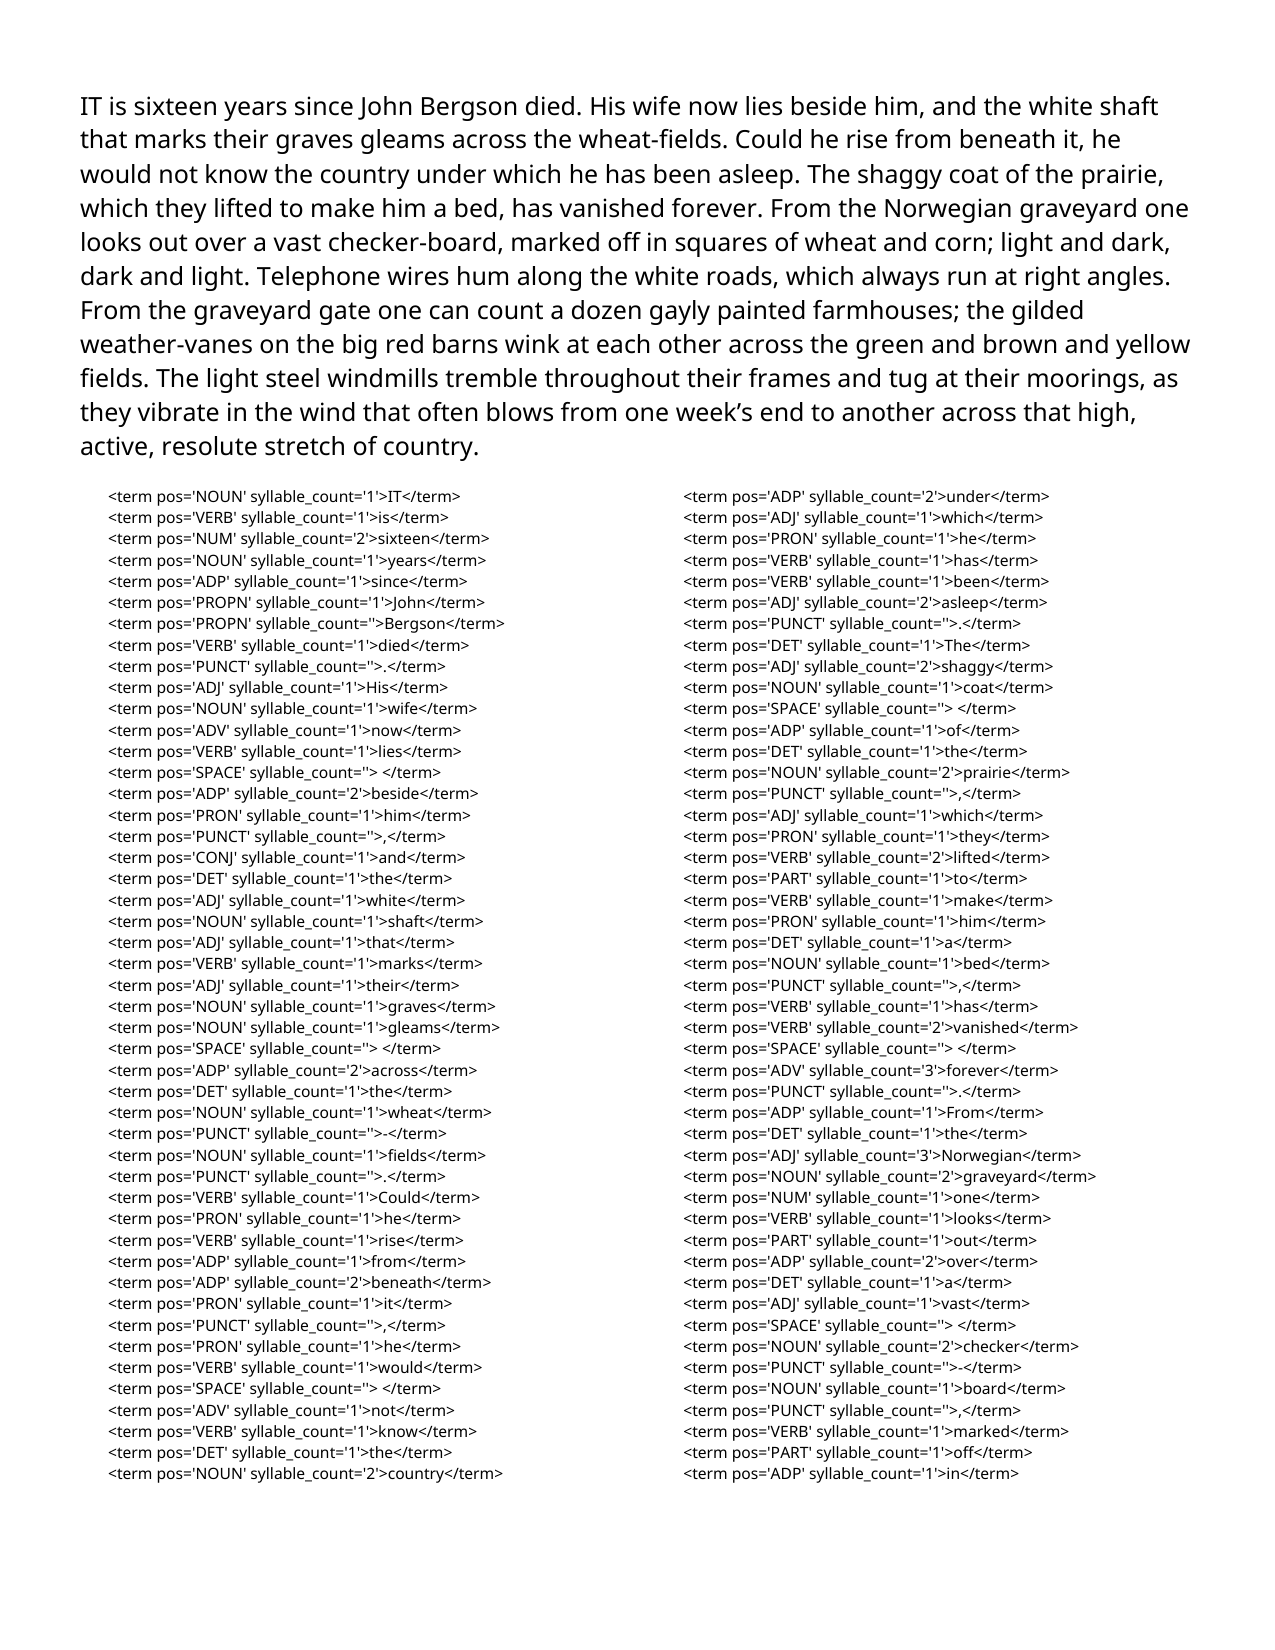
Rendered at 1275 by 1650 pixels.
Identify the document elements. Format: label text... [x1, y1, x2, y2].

text <term pos='ADJ' syllable_count='1'>which</term> [683, 804, 1183, 826]
text <term pos='NUM' syllable_count='2'>sixteen</term> [108, 528, 608, 549]
text <term pos='ADV' syllable_count='3'>forever</term> [683, 1059, 1183, 1081]
text <term pos='NOUN' syllable_count='1'>wheat</term> [108, 1102, 608, 1123]
text <term pos='VERB' syllable_count='1'>make</term> [683, 889, 1183, 911]
text <term pos='PRON' syllable_count='1'>him</term> [683, 911, 1183, 932]
text <term pos='NOUN' syllable_count='1'>board</term> [683, 1378, 1183, 1399]
text <term pos='ADJ' syllable_count='1'>which</term> [683, 507, 1183, 528]
text <term pos='ADV' syllable_count='1'>not</term> [108, 1399, 608, 1421]
text <term pos='DET' syllable_count='1'>a</term> [683, 1272, 1183, 1293]
text <term pos='SPACE' syllable_count=''> </term> [108, 1378, 608, 1399]
text <term pos='ADP' syllable_count='1'>since</term> [108, 571, 608, 592]
text <term pos='PUNCT' syllable_count=''>-</term> [108, 1123, 608, 1144]
text <term pos='ADJ' syllable_count='2'>asleep</term> [683, 592, 1183, 613]
text <term pos='VERB' syllable_count='1'>died</term> [108, 634, 608, 656]
text <term pos='VERB' syllable_count='2'>vanished</term> [683, 1017, 1183, 1038]
text <term pos='NUM' syllable_count='1'>one</term> [683, 1187, 1183, 1208]
text <term pos='PUNCT' syllable_count=''>-</term> [683, 1357, 1183, 1378]
text <term pos='PART' syllable_count='1'>off</term> [683, 1442, 1183, 1463]
text <term pos='ADJ' syllable_count='3'>Norwegian</term> [683, 1144, 1183, 1166]
text <term pos='PRON' syllable_count='1'>him</term> [108, 804, 608, 826]
text <term pos='DET' syllable_count='1'>a</term> [683, 932, 1183, 953]
text <term pos='DET' syllable_count='1'>the</term> [108, 868, 608, 889]
text <term pos='PUNCT' syllable_count=''>,</term> [683, 974, 1183, 996]
text <term pos='VERB' syllable_count='1'>has</term> [683, 996, 1183, 1017]
text <term pos='ADP' syllable_count='1'>of</term> [683, 719, 1183, 741]
text <term pos='SPACE' syllable_count=''> </term> [683, 1314, 1183, 1336]
text <term pos='VERB' syllable_count='1'>marks</term> [108, 953, 608, 974]
text <term pos='PROPN' syllable_count=''>Bergson</term> [108, 613, 608, 634]
text <term pos='PUNCT' syllable_count=''>.</term> [683, 1081, 1183, 1102]
text <term pos='NOUN' syllable_count='2'>country</term> [108, 1463, 608, 1484]
text <term pos='VERB' syllable_count='1'>know</term> [108, 1421, 608, 1442]
text <term pos='PRON' syllable_count='1'>he</term> [108, 1208, 608, 1229]
text <term pos='VERB' syllable_count='1'>Could</term> [108, 1187, 608, 1208]
text <term pos='NOUN' syllable_count='2'>checker</term> [683, 1336, 1183, 1357]
text <term pos='SPACE' syllable_count=''> </term> [108, 762, 608, 783]
text <term pos='NOUN' syllable_count='1'>bed</term> [683, 953, 1183, 974]
text <term pos='DET' syllable_count='1'>the</term> [108, 1081, 608, 1102]
text <term pos='SPACE' syllable_count=''> </term> [683, 698, 1183, 719]
text <term pos='DET' syllable_count='1'>the</term> [683, 1123, 1183, 1144]
text <term pos='NOUN' syllable_count='1'>wife</term> [108, 698, 608, 719]
text <term pos='PRON' syllable_count='1'>it</term> [108, 1293, 608, 1314]
text <term pos='VERB' syllable_count='1'>is</term> [108, 507, 608, 528]
text <term pos='NOUN' syllable_count='1'>years</term> [108, 549, 608, 571]
text <term pos='NOUN' syllable_count='1'>gleams</term> [108, 1017, 608, 1038]
text <term pos='ADP' syllable_count='1'>in</term> [683, 1463, 1183, 1484]
text <term pos='PUNCT' syllable_count=''>,</term> [108, 826, 608, 847]
text <term pos='ADJ' syllable_count='1'>vast</term> [683, 1293, 1183, 1314]
text <term pos='ADJ' syllable_count='2'>shaggy</term> [683, 656, 1183, 677]
text <term pos='NOUN' syllable_count='1'>shaft</term> [108, 911, 608, 932]
text <term pos='SPACE' syllable_count=''> </term> [108, 1038, 608, 1059]
text IT is sixteen years since John Bergson died. His wife now lies beside him, and the white shaft that marks their graves gleams across the wheat-fields. Could he rise from beneath it, he would not know the country under which he has been asleep. The shaggy coat of the prairie, which they lifted to make him a bed, has vanished forever. From the Norwegian graveyard one looks out over a vast checker-board, marked off in squares of wheat and corn; light and dark, dark and light. Telephone wires hum along the white roads, which always run at right angles. From the graveyard gate one can count a dozen gayly painted farmhouses; the gilded weather-vanes on the big red barns wink at each other across the green and brown and yellow fields. The light steel windmills tremble throughout their frames and tug at their moorings, as they vibrate in the wind that often blows from one week’s end to another across that high, active, resolute stretch of country. [80, 88, 1195, 463]
text <term pos='NOUN' syllable_count='2'>graveyard</term> [683, 1166, 1183, 1187]
text <term pos='NOUN' syllable_count='2'>prairie</term> [683, 762, 1183, 783]
text <term pos='PUNCT' syllable_count=''>,</term> [683, 783, 1183, 804]
text <term pos='VERB' syllable_count='1'>has</term> [683, 549, 1183, 571]
text <term pos='VERB' syllable_count='2'>lifted</term> [683, 847, 1183, 868]
text <term pos='PROPN' syllable_count='1'>John</term> [108, 592, 608, 613]
text <term pos='PART' syllable_count='1'>out</term> [683, 1229, 1183, 1251]
text <term pos='NOUN' syllable_count='1'>IT</term> [108, 486, 608, 507]
text <term pos='NOUN' syllable_count='1'>coat</term> [683, 677, 1183, 698]
text <term pos='ADJ' syllable_count='1'>His</term> [108, 677, 608, 698]
text <term pos='VERB' syllable_count='1'>marked</term> [683, 1421, 1183, 1442]
text <term pos='PRON' syllable_count='1'>he</term> [108, 1336, 608, 1357]
text <term pos='ADP' syllable_count='2'>under</term> [683, 486, 1183, 507]
text <term pos='CONJ' syllable_count='1'>and</term> [108, 847, 608, 868]
text <term pos='VERB' syllable_count='1'>would</term> [108, 1357, 608, 1378]
text <term pos='VERB' syllable_count='1'>looks</term> [683, 1208, 1183, 1229]
text <term pos='ADP' syllable_count='2'>across</term> [108, 1059, 608, 1081]
text <term pos='VERB' syllable_count='1'>been</term> [683, 571, 1183, 592]
text <term pos='SPACE' syllable_count=''> </term> [683, 1038, 1183, 1059]
text <term pos='ADP' syllable_count='1'>From</term> [683, 1102, 1183, 1123]
text <term pos='DET' syllable_count='1'>The</term> [683, 634, 1183, 656]
text <term pos='PRON' syllable_count='1'>he</term> [683, 528, 1183, 549]
text <term pos='ADP' syllable_count='2'>beneath</term> [108, 1272, 608, 1293]
text <term pos='DET' syllable_count='1'>the</term> [683, 741, 1183, 762]
text <term pos='PUNCT' syllable_count=''>,</term> [683, 1399, 1183, 1421]
text <term pos='NOUN' syllable_count='1'>graves</term> [108, 996, 608, 1017]
text <term pos='PUNCT' syllable_count=''>,</term> [108, 1314, 608, 1336]
text <term pos='ADV' syllable_count='1'>now</term> [108, 719, 608, 741]
text <term pos='PUNCT' syllable_count=''>.</term> [683, 613, 1183, 634]
text <term pos='PART' syllable_count='1'>to</term> [683, 868, 1183, 889]
text <term pos='VERB' syllable_count='1'>rise</term> [108, 1229, 608, 1251]
text <term pos='NOUN' syllable_count='1'>fields</term> [108, 1144, 608, 1166]
text <term pos='ADJ' syllable_count='1'>that</term> [108, 932, 608, 953]
text <term pos='DET' syllable_count='1'>the</term> [108, 1442, 608, 1463]
text <term pos='ADP' syllable_count='1'>from</term> [108, 1251, 608, 1272]
text <term pos='ADP' syllable_count='2'>over</term> [683, 1251, 1183, 1272]
text <term pos='ADJ' syllable_count='1'>their</term> [108, 974, 608, 996]
text <term pos='PUNCT' syllable_count=''>.</term> [108, 656, 608, 677]
text <term pos='PUNCT' syllable_count=''>.</term> [108, 1166, 608, 1187]
text <term pos='PRON' syllable_count='1'>they</term> [683, 826, 1183, 847]
text <term pos='ADP' syllable_count='2'>beside</term> [108, 783, 608, 804]
text <term pos='VERB' syllable_count='1'>lies</term> [108, 741, 608, 762]
text <term pos='ADJ' syllable_count='1'>white</term> [108, 889, 608, 911]
